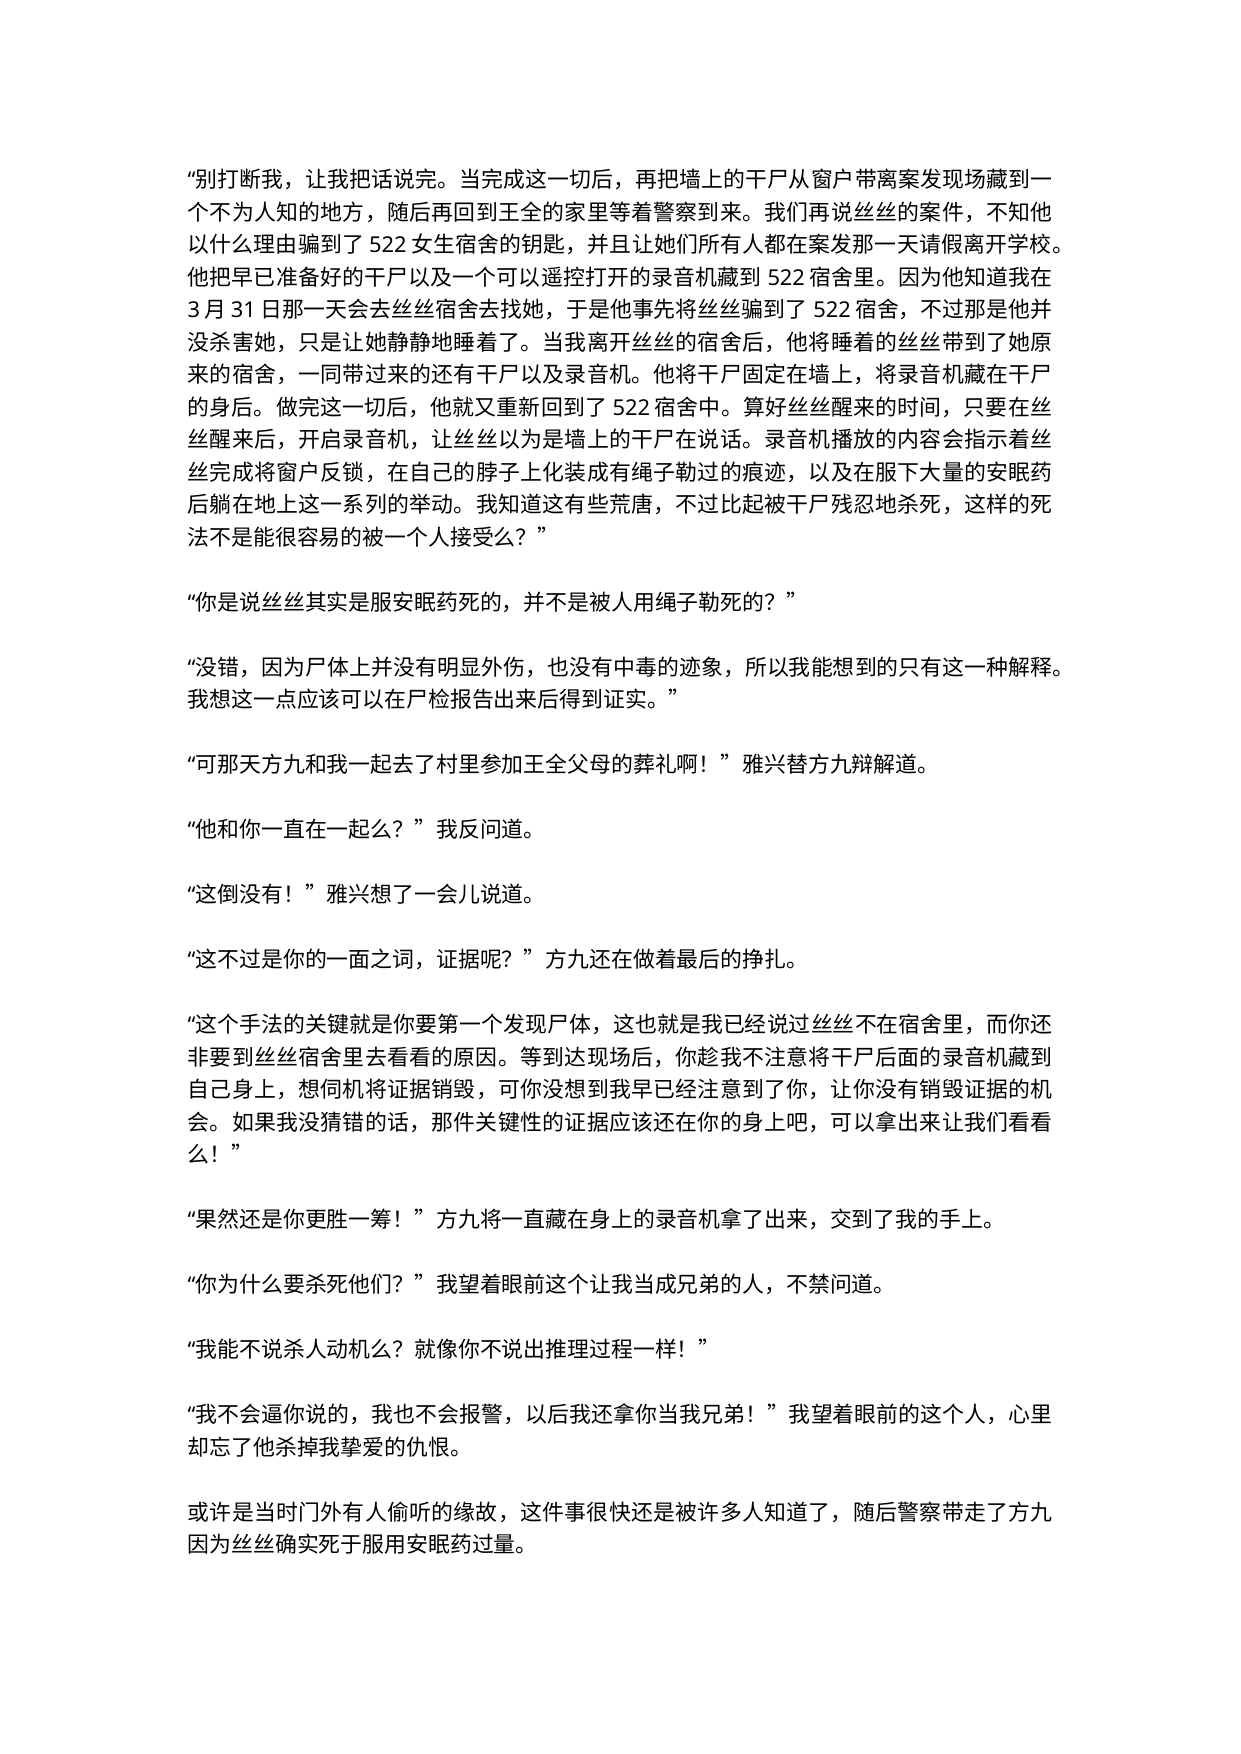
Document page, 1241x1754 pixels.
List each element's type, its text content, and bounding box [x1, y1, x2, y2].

text “果然还是你更胜一筹！”方九将一直藏在身上的录音机拿了出来，交到了我的手上。 [187, 1202, 1053, 1234]
text “这不过是你的一面之词，证据呢？”方九还在做着最后的挣扎。 [187, 942, 1053, 974]
text “这个手法的关键就是你要第一个发现尸体，这也就是我已经说过丝丝不在宿舍里，而你还非要到丝丝宿舍里去看看的原因。等到达现场后，你趁我不注意将干尸后面的录音机藏到自己身上，想伺机将证据销毁，可你没想到我早已经注意到了你，让你没有销毁证据的机会。如果我没猜错的话，那件关键性的证据应该还在你的身上吧，可以拿出来让我们看看么！” [187, 1007, 1053, 1169]
text “没错，因为尸体上并没有明显外伤，也没有中毒的迹象，所以我能想到的只有这一种解释。我想这一点应该可以在尸检报告出来后得到证实。” [187, 649, 1053, 714]
text “你是说丝丝其实是服安眠药死的，并不是被人用绳子勒死的？” [187, 584, 1053, 617]
text “可那天方九和我一起去了村里参加王全父母的葬礼啊！”雅兴替方九辩解道。 [187, 747, 1053, 779]
text “他和你一直在一起么？”我反问道。 [187, 812, 1053, 844]
text 或许是当时门外有人偷听的缘故，这件事很快还是被许多人知道了，随后警察带走了方九，因为丝丝确实死于服用安眠药过量。 [187, 1494, 1053, 1559]
text “我不会逼你说的，我也不会报警，以后我还拿你当我兄弟！”我望着眼前的这个人，心里却忘了他杀掉我挚爱的仇恨。 [187, 1397, 1053, 1462]
text “我能不说杀人动机么？就像你不说出推理过程一样！” [187, 1332, 1053, 1364]
text “这倒没有！”雅兴想了一会儿说道。 [187, 877, 1053, 909]
text “别打断我，让我把话说完。当完成这一切后，再把墙上的干尸从窗户带离案发现场藏到一个不为人知的地方，随后再回到王全的家里等着警察到来。我们再说丝丝的案件，不知他以什么理由骗到了522女生宿舍的钥匙，并且让她们所有人都在案发那一天请假离开学校。他把早已准备好的干尸以及一个可以遥控打开的录音机藏到522宿舍里。因为他知道我在3月31日那一天会去丝丝宿舍去找她，于是他事先将丝丝骗到了522宿舍，不过那是他并没杀害她，只是让她静静地睡着了。当我离开丝丝的宿舍后，他将睡着的丝丝带到了她原来的宿舍，一同带过来的还有干尸以及录音机。他将干尸固定在墙上，将录音机藏在干尸的身后。做完这一切后，他就又重新回到了522宿舍中。算好丝丝醒来的时间，只要在丝丝醒来后，开启录音机，让丝丝以为是墙上的干尸在说话。录音机播放的内容会指示着丝丝完成将窗户反锁，在自己的脖子上化装成有绳子勒过的痕迹，以及在服下大量的安眠药后躺在地上这一系列的举动。我知道这有些荒唐，不过比起被干尸残忍地杀死，这样的死法不是能很容易的被一个人接受么？” [187, 162, 1053, 552]
text “你为什么要杀死他们？”我望着眼前这个让我当成兄弟的人，不禁问道。 [187, 1267, 1053, 1299]
